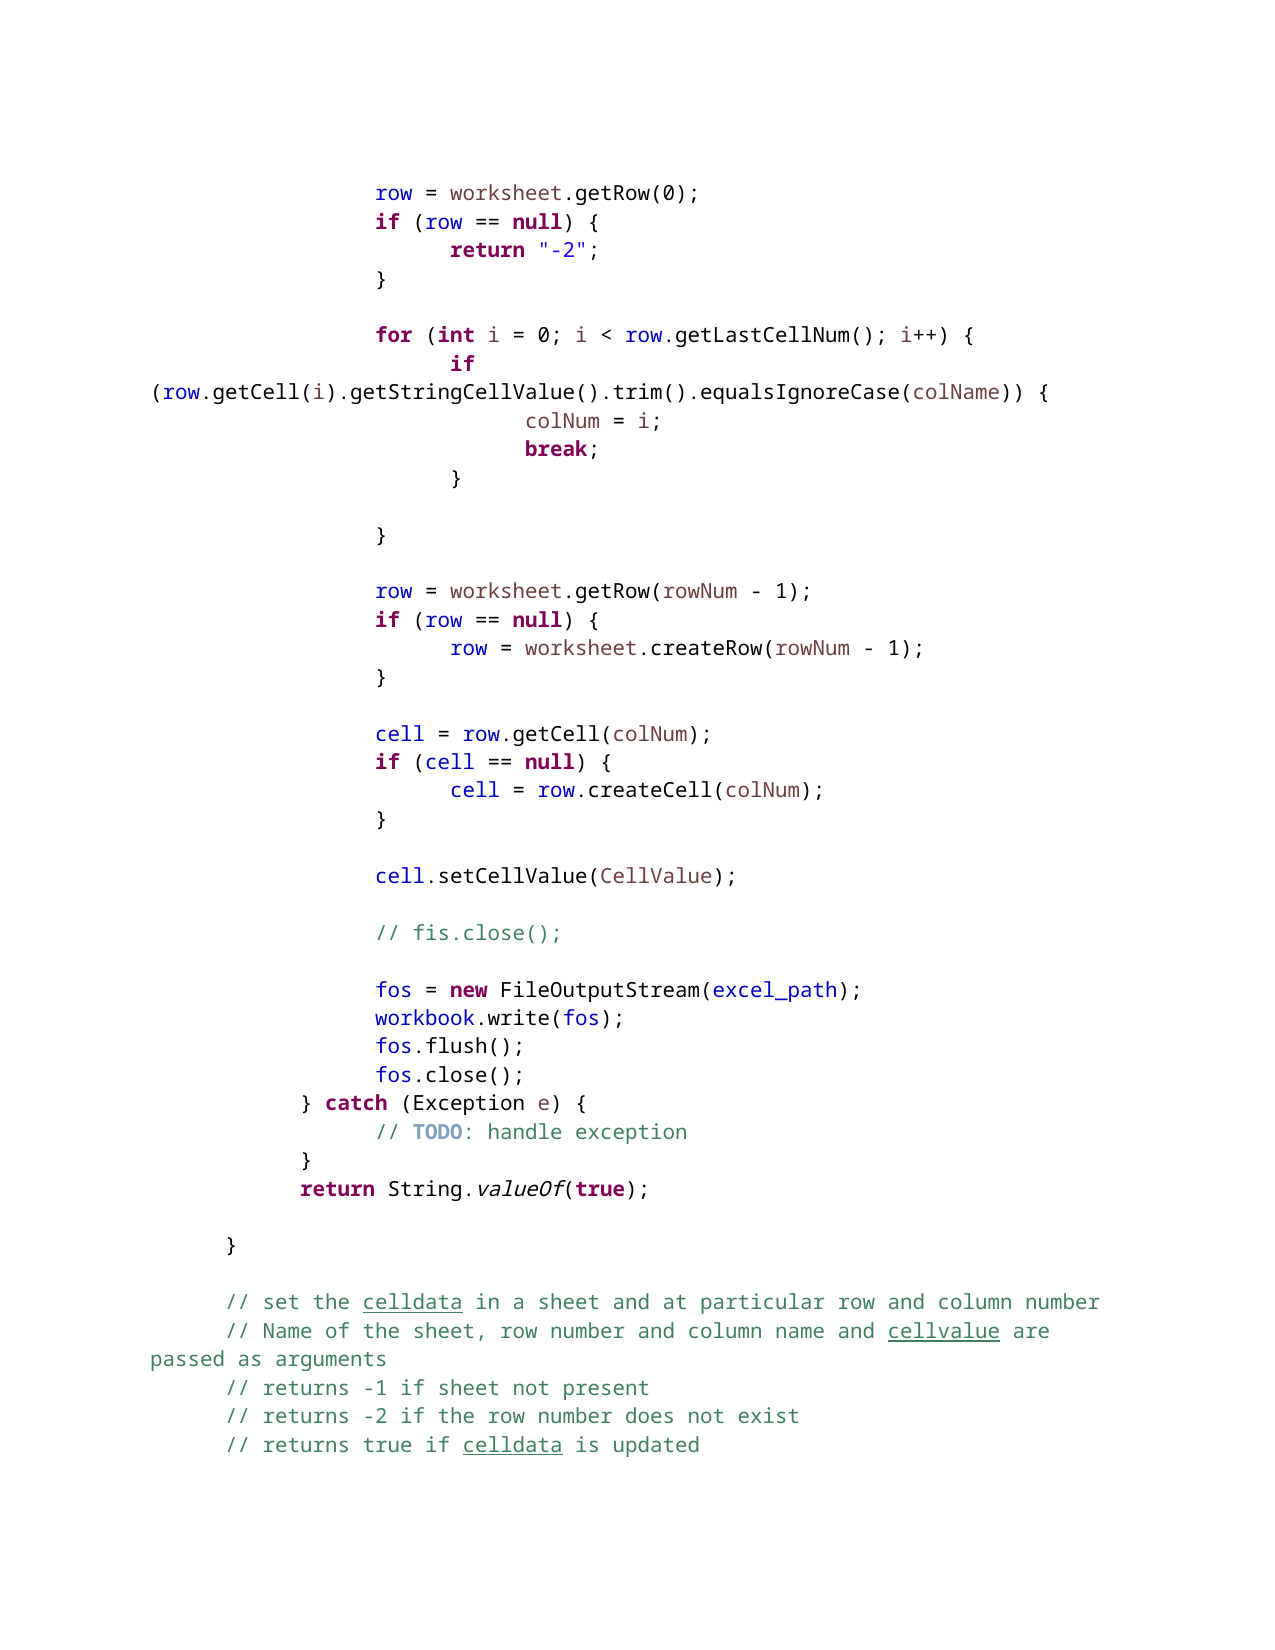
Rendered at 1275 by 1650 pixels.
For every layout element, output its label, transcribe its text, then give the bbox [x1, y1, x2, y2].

text fos.flush(); [150, 1032, 1125, 1060]
text if (row == null) { [150, 605, 1125, 633]
text row = worksheet.getRow(rowNum - 1); [150, 577, 1125, 605]
text colNum = i; [150, 406, 1125, 434]
text } catch (Exception e) { [150, 1088, 1125, 1117]
text } [150, 520, 1125, 548]
text // returns true if celldata is updated [150, 1430, 1125, 1458]
text } [150, 1145, 1125, 1174]
text fos = new FileOutputStream(excel_path); [150, 975, 1125, 1003]
text // Name of the sheet, row number and column name and cellvalue are passed as arguments [150, 1316, 1125, 1373]
text row = worksheet.createRow(rowNum - 1); [150, 633, 1125, 662]
text cell = row.createCell(colNum); [150, 776, 1125, 804]
text break; [150, 434, 1125, 463]
text if (cell == null) { [150, 747, 1125, 776]
text } [150, 463, 1125, 491]
text return "-2"; [150, 235, 1125, 264]
text cell.setCellValue(CellValue); [150, 861, 1125, 889]
text if (row.getCell(i).getStringCellValue().trim().equalsIgnoreCase(colName)) { [150, 349, 1125, 406]
text } [150, 662, 1125, 690]
text row = worksheet.getRow(0); [150, 178, 1125, 207]
text return String.valueOf(true); [150, 1174, 1125, 1202]
text if (row == null) { [150, 207, 1125, 235]
text } [150, 804, 1125, 832]
text } [150, 1231, 1125, 1259]
text workbook.write(fos); [150, 1003, 1125, 1032]
text // fis.close(); [150, 918, 1125, 946]
text fos.close(); [150, 1060, 1125, 1088]
text // TODO: handle exception [150, 1117, 1125, 1145]
text // returns -1 if sheet not present [150, 1373, 1125, 1401]
text for (int i = 0; i < row.getLastCellNum(); i++) { [150, 321, 1125, 349]
text // set the celldata in a sheet and at particular row and column number [150, 1287, 1125, 1316]
text } [150, 264, 1125, 292]
text // returns -2 if the row number does not exist [150, 1401, 1125, 1430]
text cell = row.getCell(colNum); [150, 719, 1125, 747]
